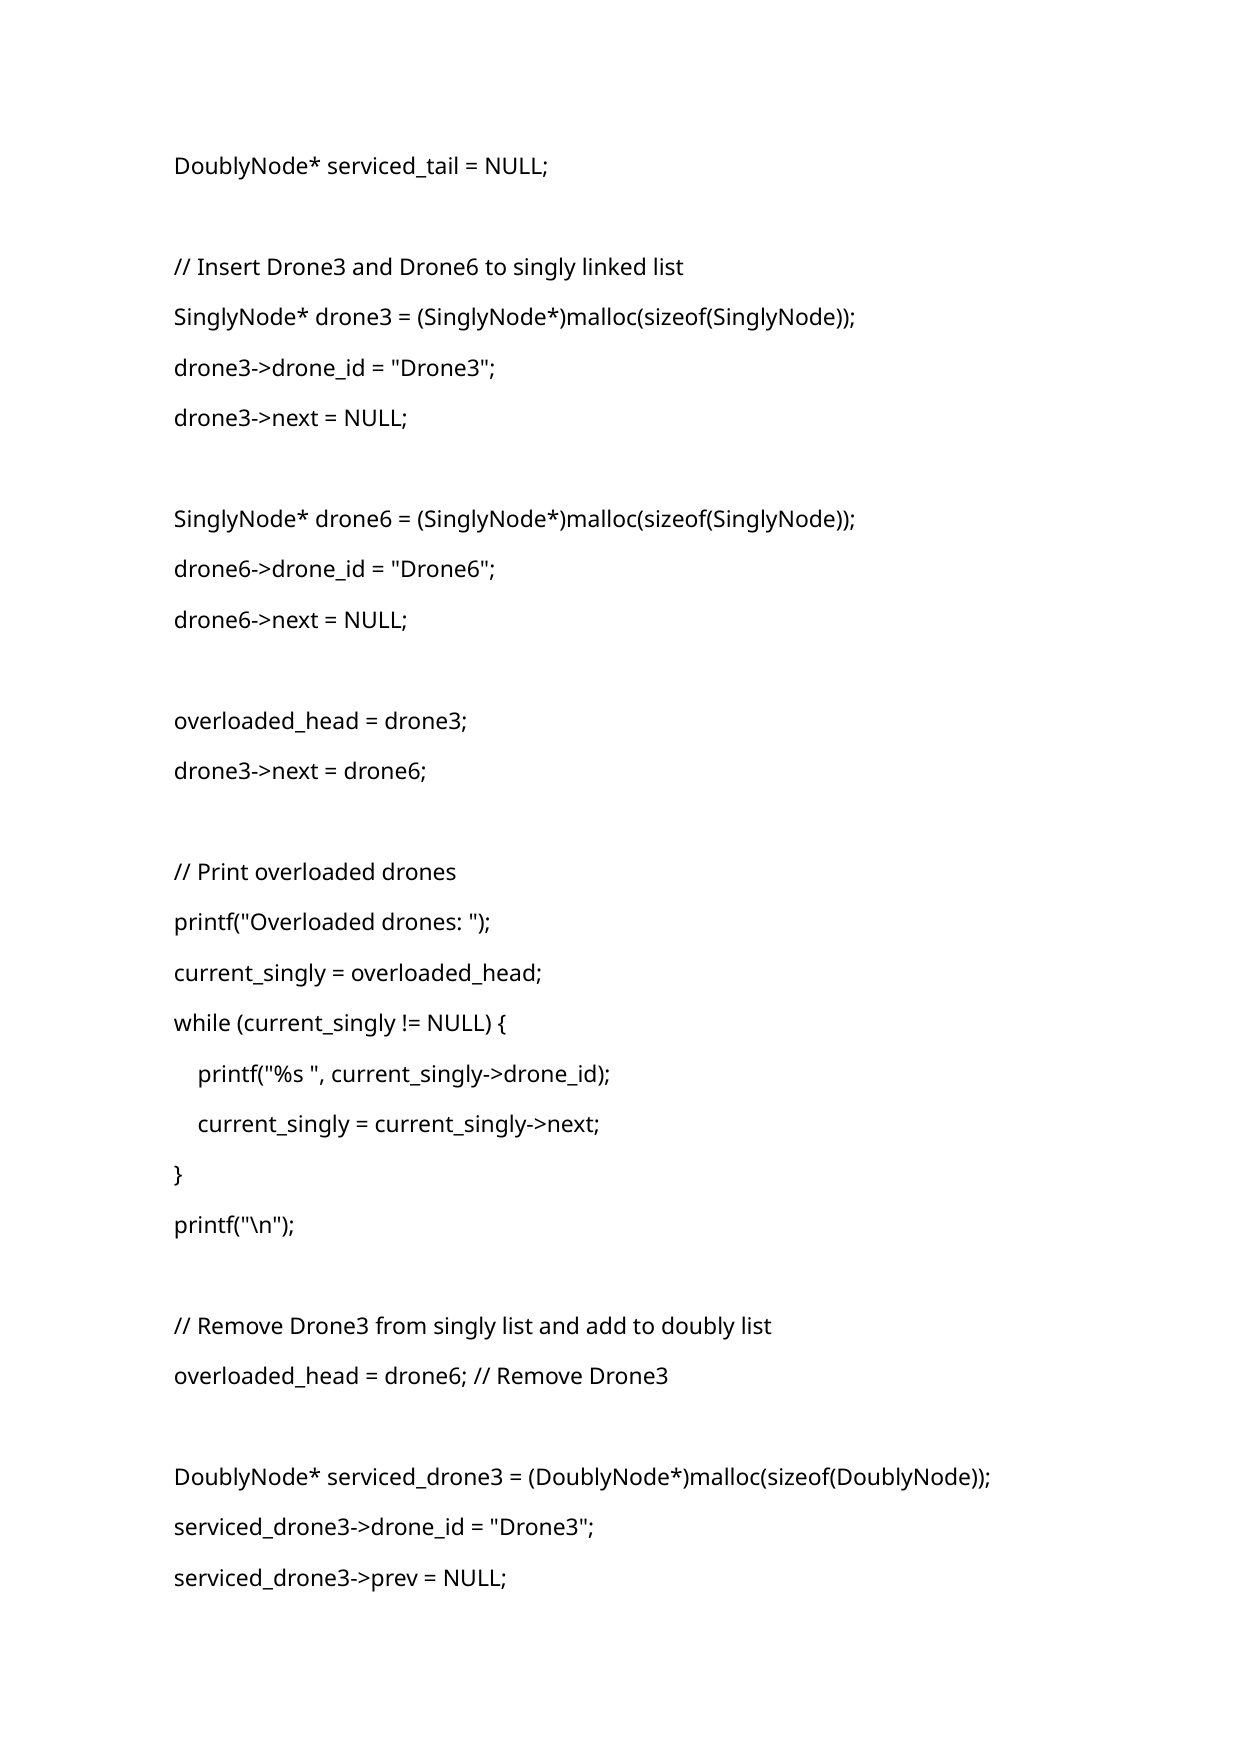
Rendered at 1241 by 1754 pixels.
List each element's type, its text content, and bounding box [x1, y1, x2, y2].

text // Insert Drone3 and Drone6 to singly linked list [150, 251, 1090, 282]
text serviced_drone3->drone_id = "Drone3"; [150, 1511, 1090, 1542]
text printf("Overloaded drones: "); [150, 906, 1090, 937]
text while (current_singly != NULL) { [150, 1007, 1090, 1038]
text } [150, 1158, 1090, 1189]
text overloaded_head = drone3; [150, 704, 1090, 736]
text printf("\n"); [150, 1209, 1090, 1240]
text drone3->next = drone6; [150, 755, 1090, 786]
text // Print overloaded drones [150, 856, 1090, 887]
text drone3->drone_id = "Drone3"; [150, 352, 1090, 383]
text drone6->next = NULL; [150, 604, 1090, 635]
text SinglyNode* drone6 = (SinglyNode*)malloc(sizeof(SinglyNode)); [150, 503, 1090, 534]
text SinglyNode* drone3 = (SinglyNode*)malloc(sizeof(SinglyNode)); [150, 301, 1090, 332]
text printf("%s ", current_singly->drone_id); [150, 1057, 1090, 1089]
text overloaded_head = drone6; // Remove Drone3 [150, 1360, 1090, 1391]
text // Remove Drone3 from singly list and add to doubly list [150, 1309, 1090, 1341]
text serviced_drone3->prev = NULL; [150, 1562, 1090, 1593]
text drone3->next = NULL; [150, 402, 1090, 433]
text DoublyNode* serviced_tail = NULL; [150, 150, 1090, 181]
text current_singly = current_singly->next; [150, 1108, 1090, 1139]
text DoublyNode* serviced_drone3 = (DoublyNode*)malloc(sizeof(DoublyNode)); [150, 1461, 1090, 1492]
text drone6->drone_id = "Drone6"; [150, 553, 1090, 584]
text current_singly = overloaded_head; [150, 957, 1090, 988]
